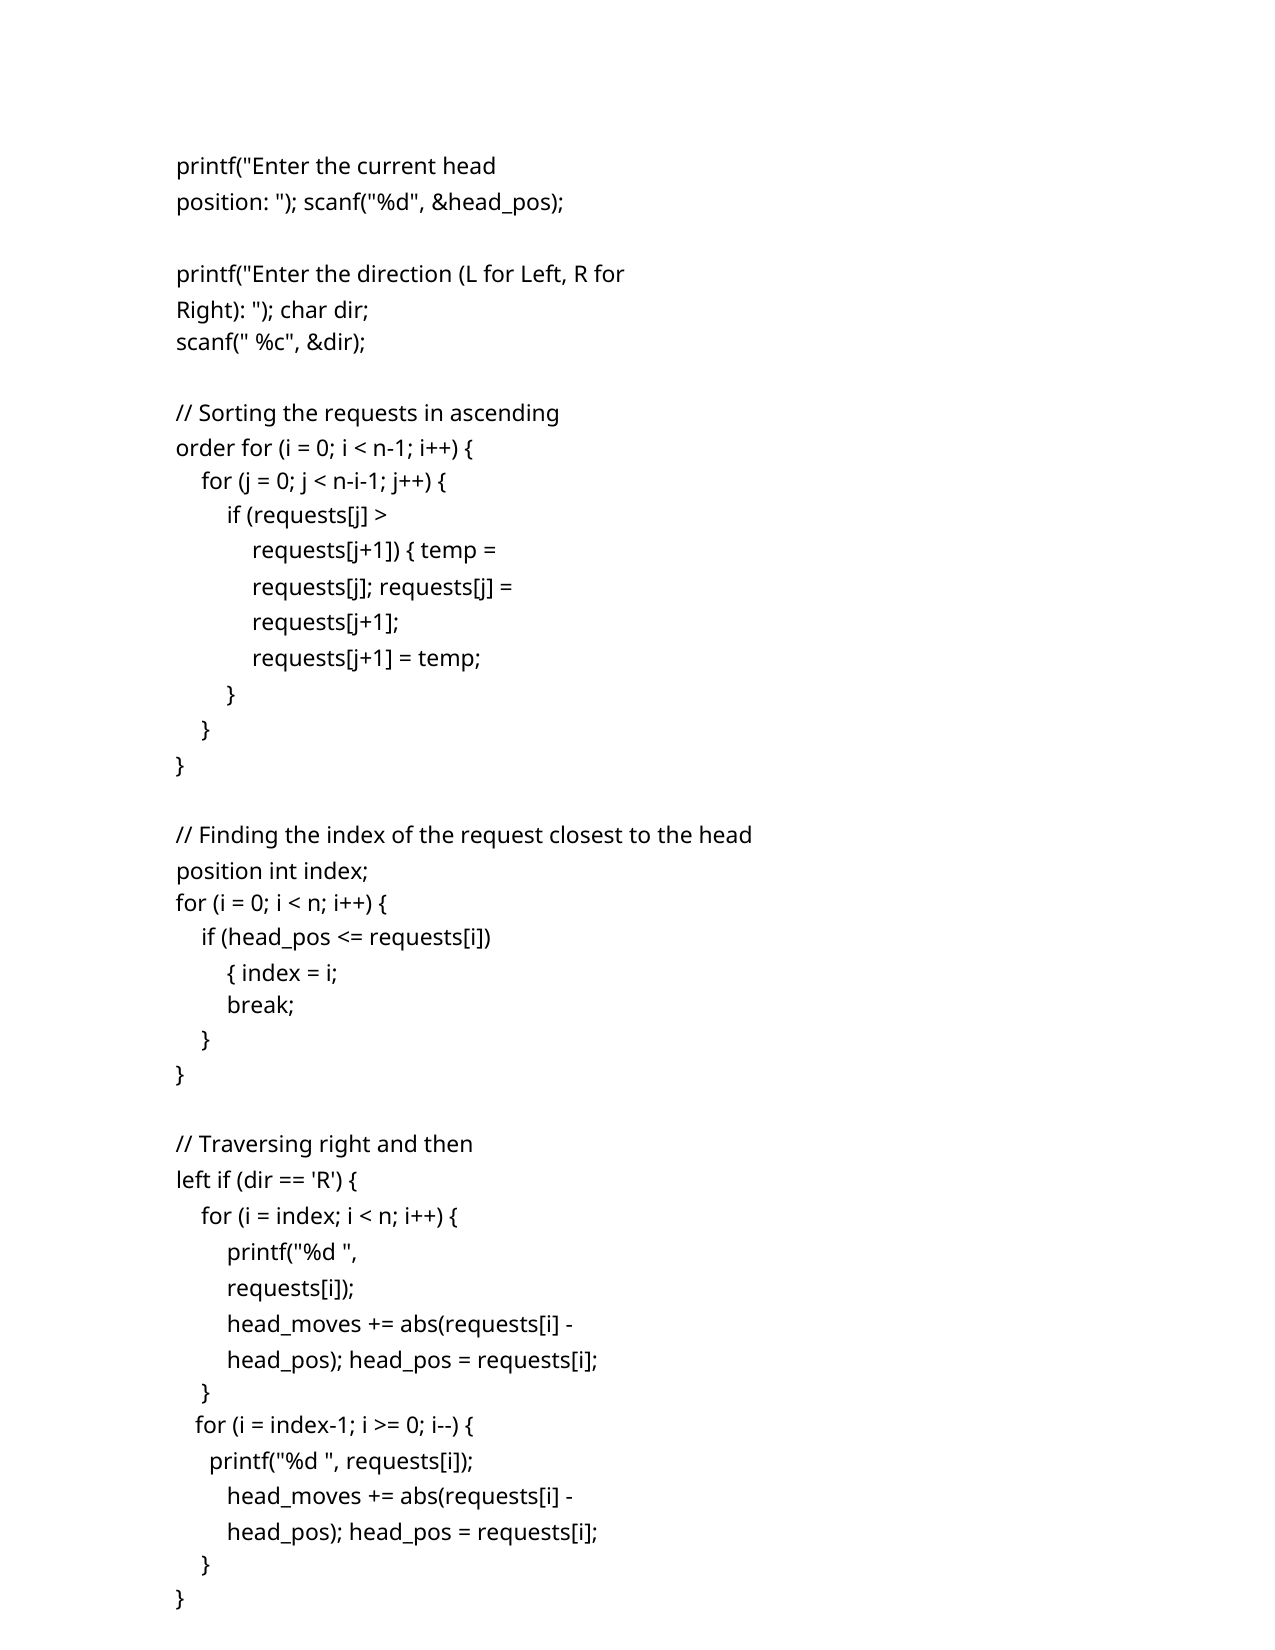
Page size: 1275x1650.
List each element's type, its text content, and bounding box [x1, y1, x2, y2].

text head_moves += abs(requests[i] - head_pos); head_pos = requests[i]; [227, 1480, 683, 1547]
text } [175, 1582, 1135, 1613]
text for (i = 0; i < n; i++) { [175, 891, 1135, 917]
text } [201, 1023, 1135, 1054]
text } [175, 1058, 1135, 1089]
text } [201, 1380, 1135, 1406]
text printf("Enter the direction (L for Left, R for Right): "); char dir; [176, 258, 698, 325]
text for (i = index-1; i >= 0; i--) { [139, 1409, 473, 1441]
text // Sorting the requests in ascending order for (i = 0; i < n-1; i++) { [175, 396, 597, 464]
text head_moves += abs(requests[i] - head_pos); head_pos = requests[i]; [227, 1308, 683, 1375]
text } [201, 713, 1135, 744]
text for (i = index; i < n; i++) { printf("%d ", requests[i]); [201, 1200, 474, 1303]
text } [175, 749, 1135, 780]
text break; [227, 993, 1135, 1019]
text } [226, 678, 1135, 709]
text } [201, 1552, 1135, 1578]
text printf("%d ", requests[i]); [139, 1445, 473, 1476]
text // Traversing right and then left if (dir == 'R') { [175, 1128, 487, 1195]
text scanf(" %c", &dir); [176, 330, 1135, 356]
text for (j = 0; j < n-i-1; j++) { [201, 468, 1135, 494]
text printf("Enter the current head position: "); scanf("%d", &head_pos); [176, 150, 591, 217]
text if (requests[j] > requests[j+1]) { temp = requests[j]; requests[j] = requests[j+1]; requests[j+1] = temp; [227, 498, 537, 673]
text // Finding the index of the request closest to the head position int index; [175, 819, 800, 886]
text if (head_pos <= requests[i]) { index = i; [201, 921, 494, 988]
